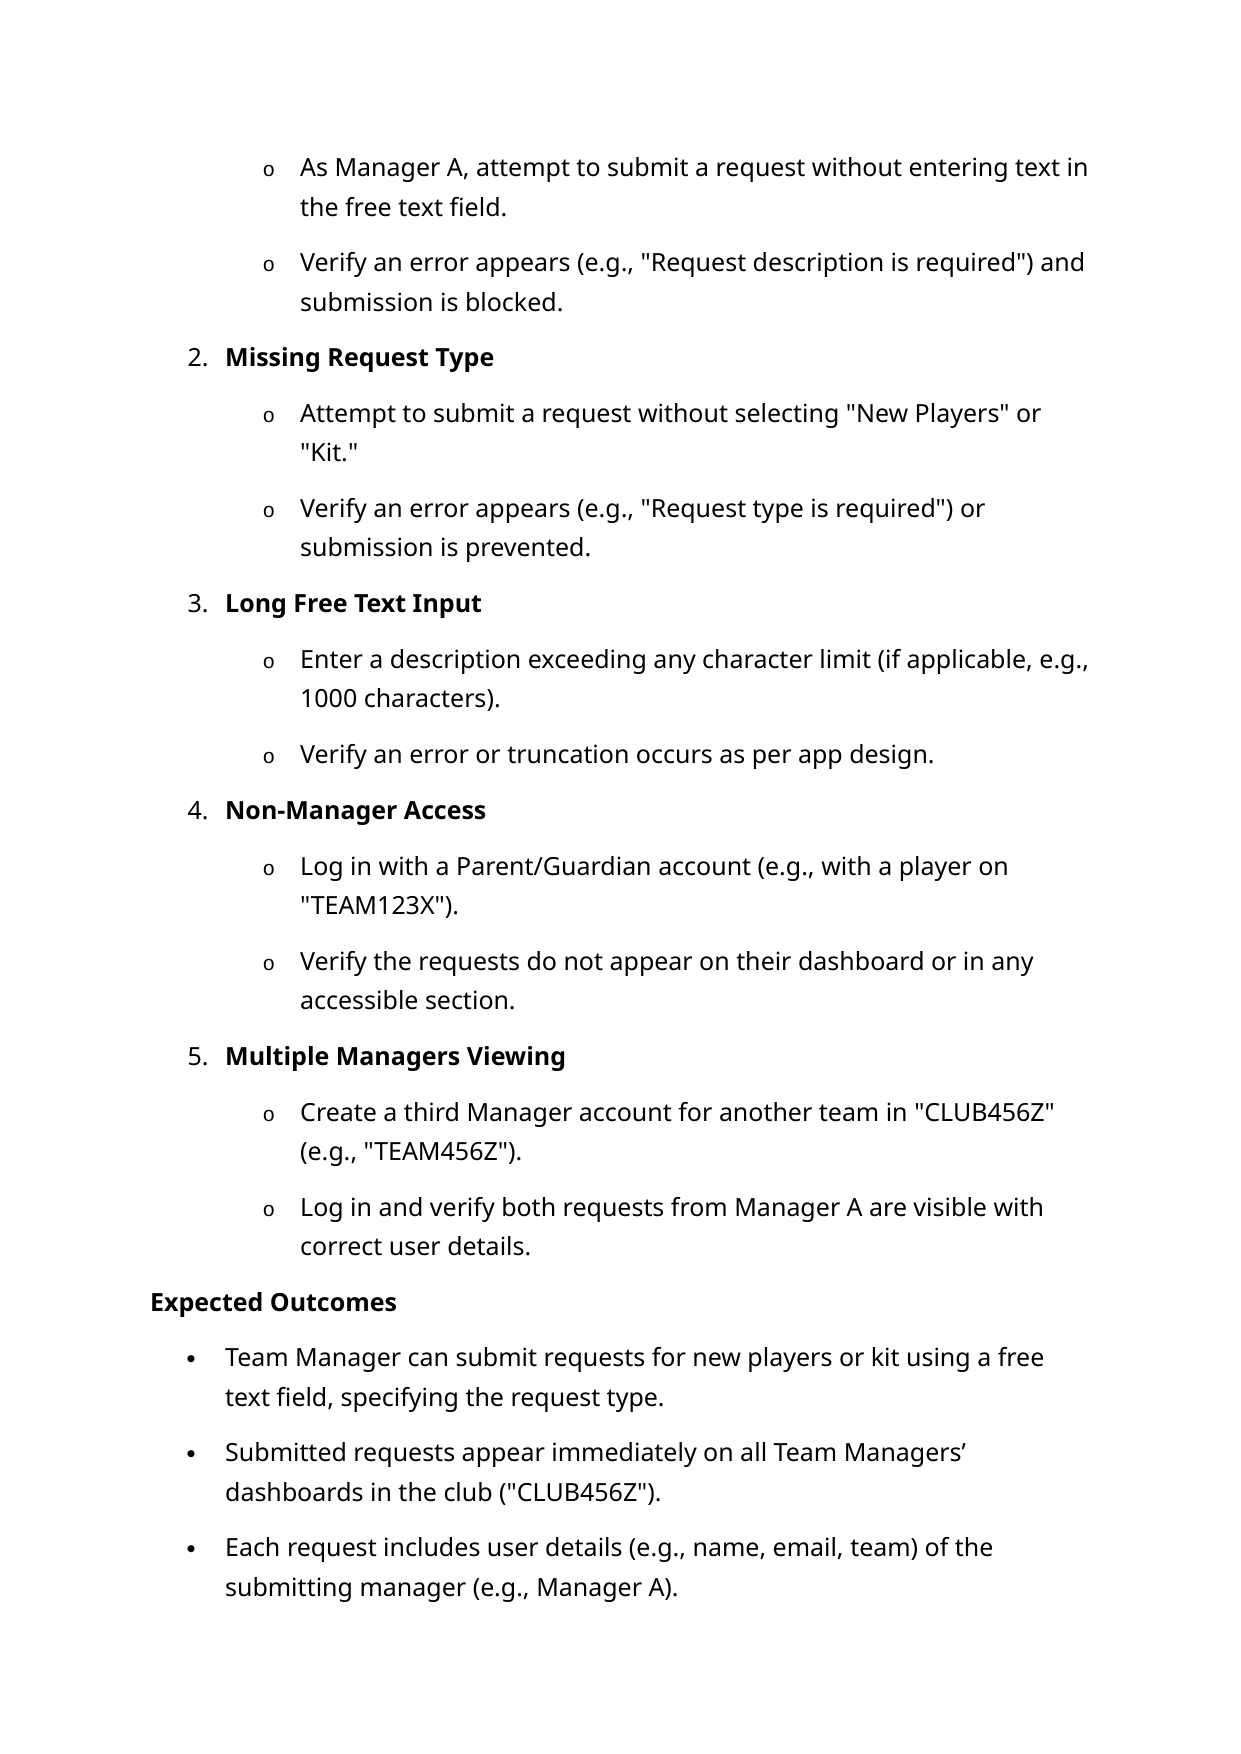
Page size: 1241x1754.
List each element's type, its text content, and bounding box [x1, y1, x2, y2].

list Multiple Managers Viewing [187, 1038, 1090, 1072]
list Non-Manager Access [187, 792, 1090, 827]
list Enter a description exceeding any character limit (if applicable, e.g., 1000 characters). [262, 642, 1090, 715]
list Attempt to submit a request without selecting "New Players" or "Kit." [262, 396, 1090, 469]
list Team Manager can submit requests for new players or kit using a free text field, specifying the request type. [187, 1340, 1090, 1413]
list Each request includes user details (e.g., name, email, team) of the submitting manager (e.g., Manager A). [187, 1530, 1090, 1603]
list As Manager A, attempt to submit a request without entering text in the free text field. [262, 150, 1090, 223]
list Verify an error appears (e.g., "Request description is required") and submission is blocked. [262, 245, 1090, 318]
list Missing Request Type [187, 340, 1090, 374]
list Log in and verify both requests from Manager A are visible with correct user details. [262, 1189, 1090, 1262]
list Long Free Text Input [187, 586, 1090, 620]
list Verify an error or truncation occurs as per app design. [262, 737, 1090, 771]
list Submitted requests appear immediately on all Team Managers’ dashboards in the club ("CLUB456Z"). [187, 1435, 1090, 1508]
list Verify an error appears (e.g., "Request type is required") or submission is prevented. [262, 491, 1090, 564]
list Verify the requests do not appear on their dashboard or in any accessible section. [262, 943, 1090, 1017]
list Create a third Manager account for another team in "CLUB456Z" (e.g., "TEAM456Z"). [262, 1094, 1090, 1167]
list Log in with a Parent/Guardian account (e.g., with a player on "TEAM123X"). [262, 848, 1090, 922]
text Expected Outcomes [150, 1284, 1090, 1318]
